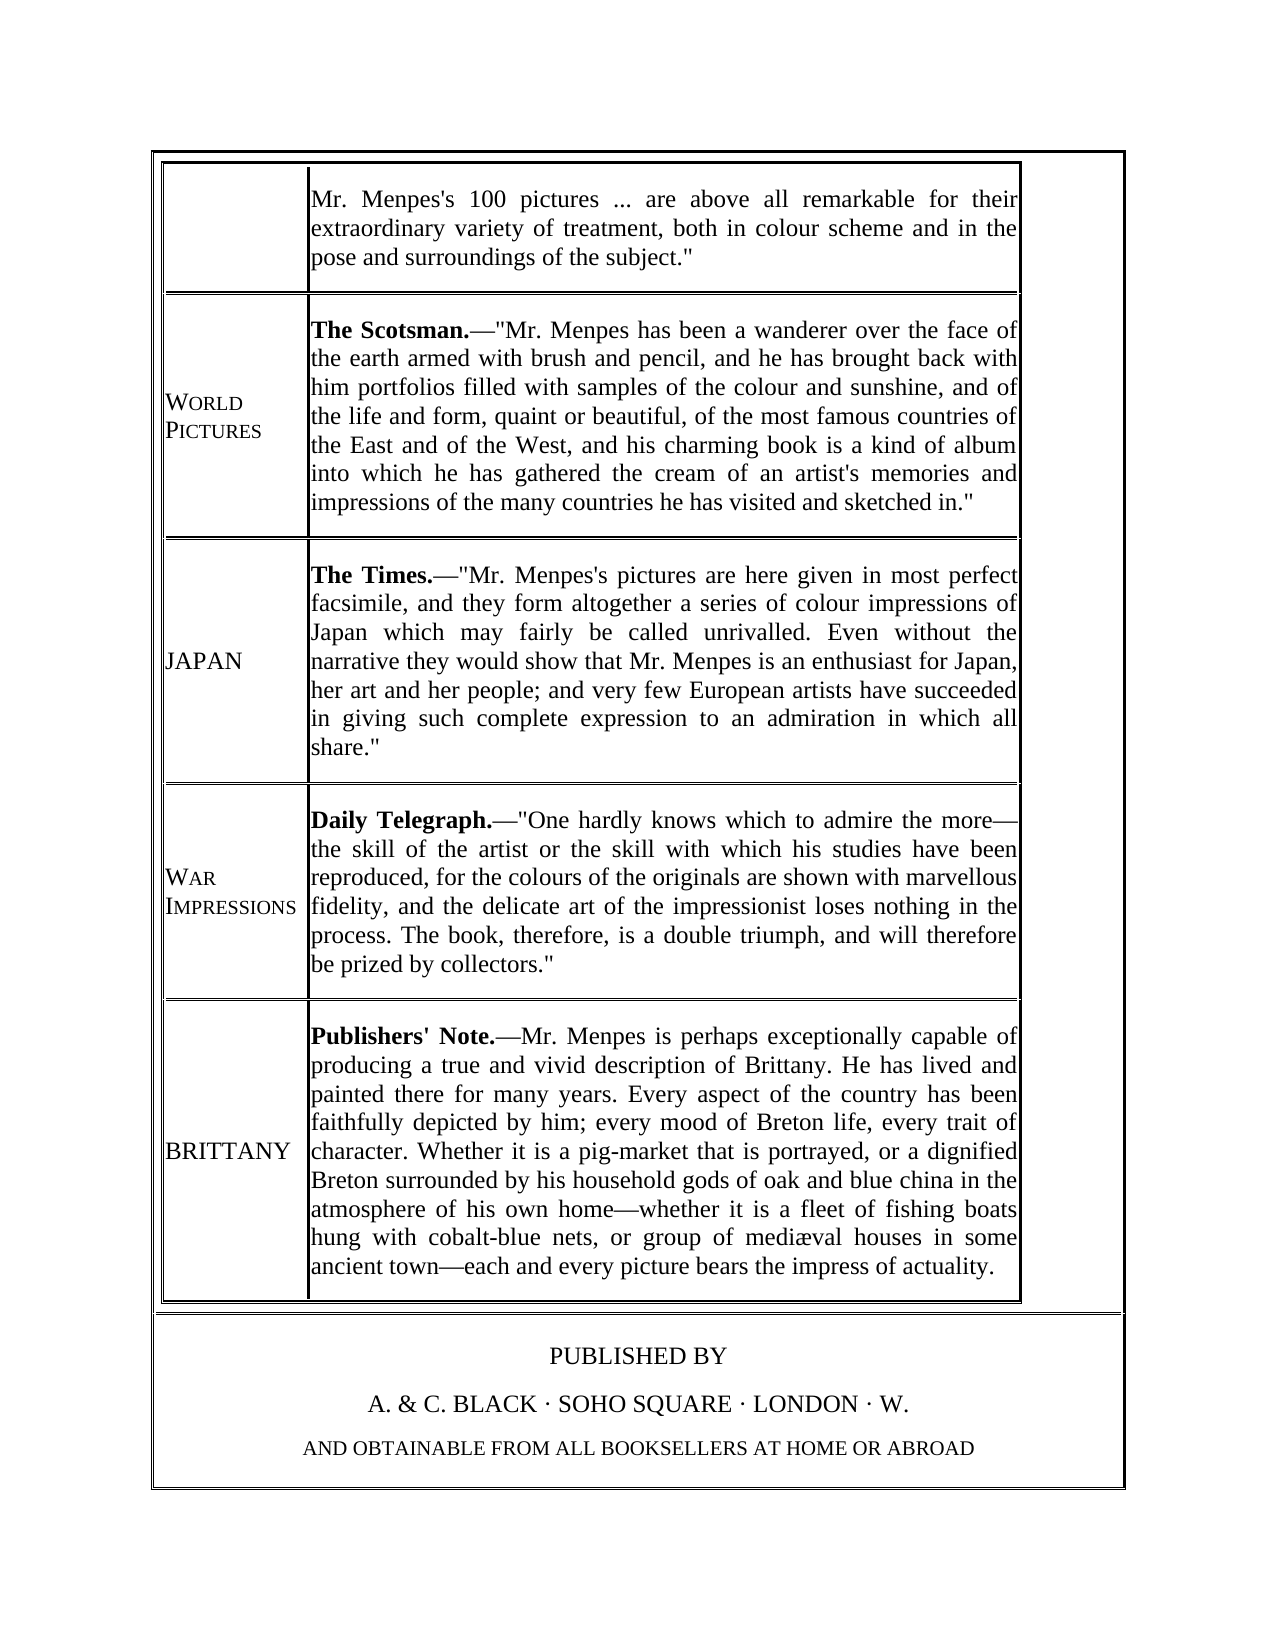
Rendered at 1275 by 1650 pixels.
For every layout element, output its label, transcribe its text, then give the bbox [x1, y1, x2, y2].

table_cell PUBLISHED BY A. & C. BLACK · SOHO SQUARE · LONDON · W. AND OBTAINABLE FROM ALL BOOKSELLERS AT HOME OR ABROAD [154, 1311, 1124, 1487]
table_cell [154, 153, 1123, 1311]
